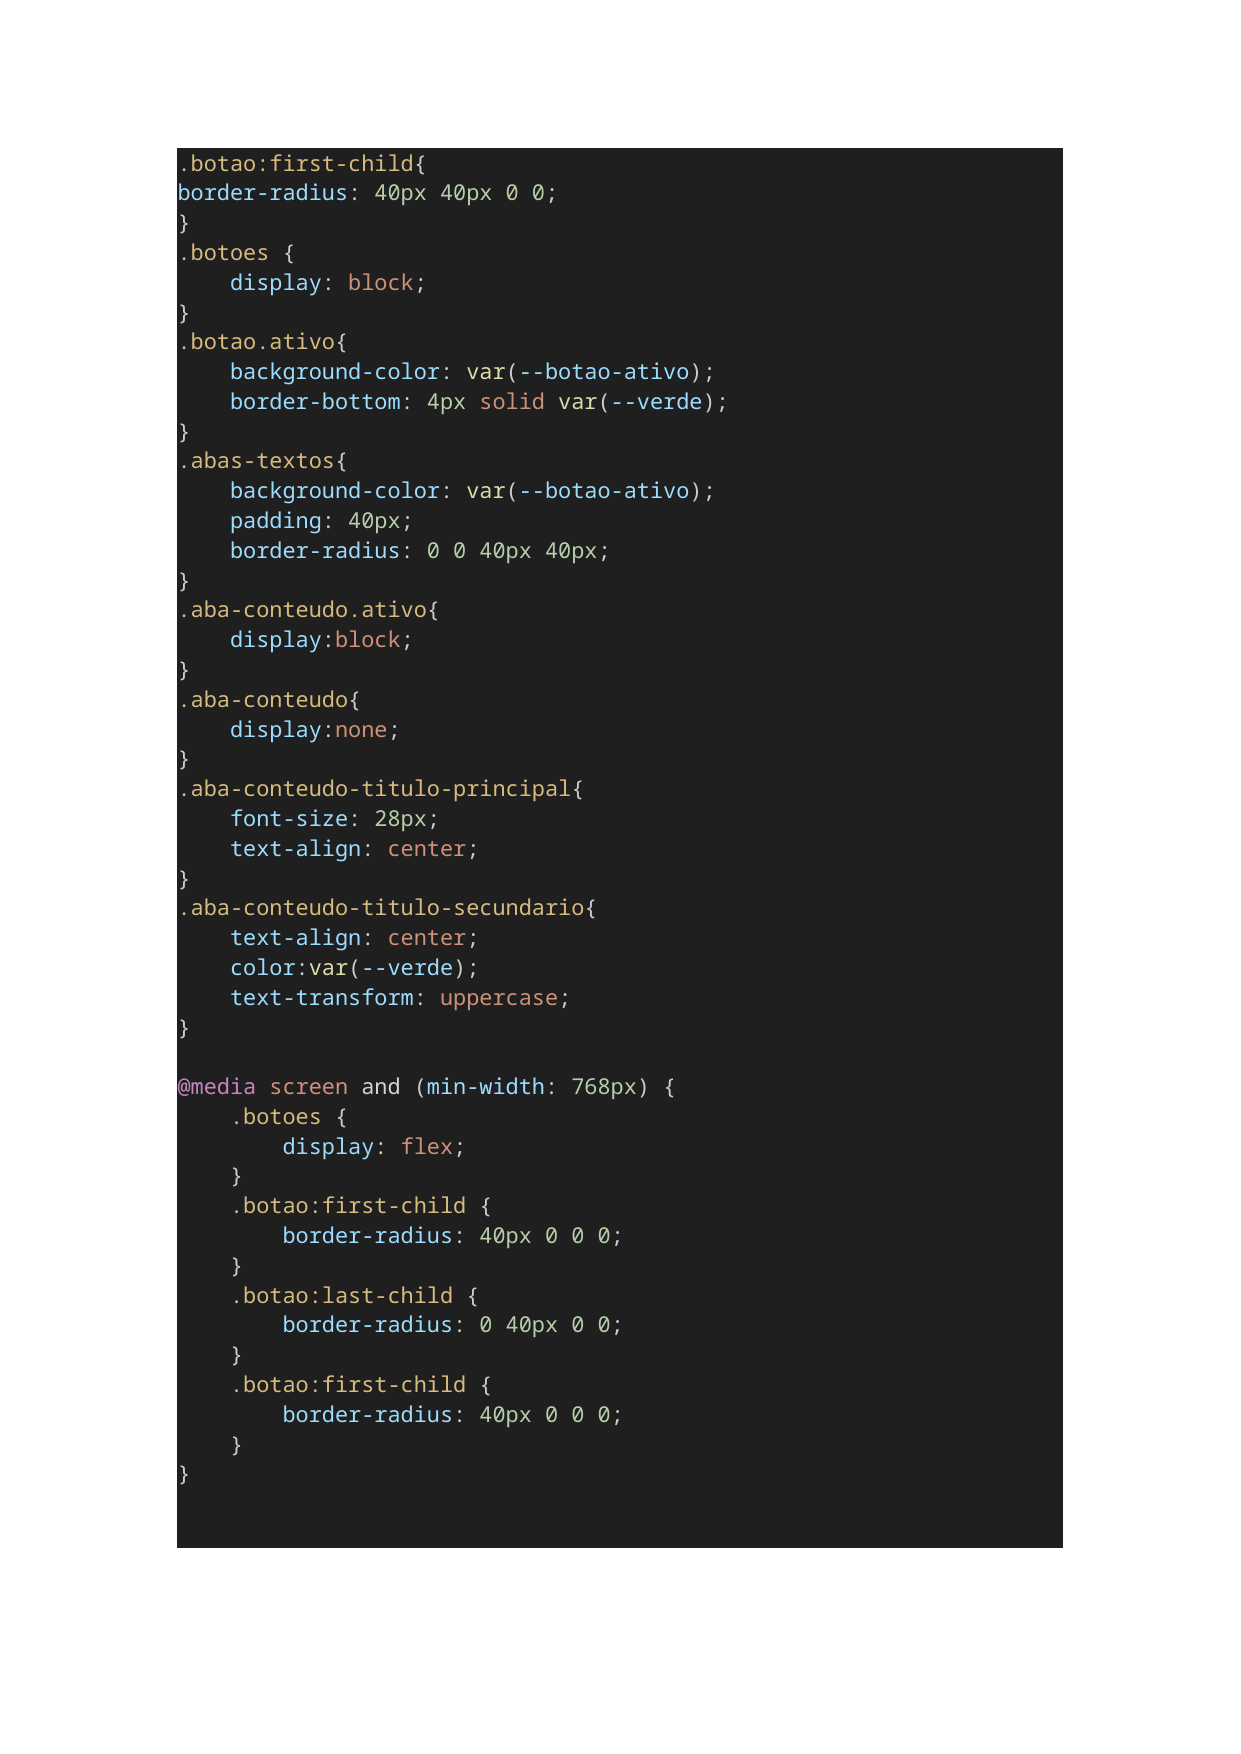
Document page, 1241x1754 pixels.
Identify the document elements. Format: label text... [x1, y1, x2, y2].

text border-radius: 40px 0 0 0; [177, 1220, 1063, 1250]
text } [177, 1161, 1063, 1190]
text padding: 40px; [177, 505, 1063, 535]
text display: block; [177, 267, 1063, 297]
text @media screen and (min-width: 768px) { [177, 1071, 1063, 1101]
text background-color: var(--botao-ativo); [177, 356, 1063, 386]
text .aba-conteudo-titulo-principal{ [177, 773, 1063, 803]
text .botao:first-child{ [177, 148, 1063, 177]
text border-radius: 0 0 40px 40px; [177, 535, 1063, 565]
text font-size: 28px; [177, 803, 1063, 833]
text } [177, 1250, 1063, 1280]
text text-align: center; [177, 922, 1063, 952]
text } [177, 207, 1063, 237]
text .aba-conteudo{ [177, 684, 1063, 714]
text background-color: var(--botao-ativo); [177, 475, 1063, 505]
text .botao:first-child { [177, 1369, 1063, 1399]
text } [177, 1458, 1063, 1488]
text border-radius: 40px 0 0 0; [177, 1399, 1063, 1429]
text .botoes { [177, 1101, 1063, 1131]
text } [177, 565, 1063, 594]
text } [177, 416, 1063, 446]
text } [177, 297, 1063, 326]
text .aba-conteudo.ativo{ [177, 594, 1063, 624]
text display:none; [177, 714, 1063, 743]
text .botao:first-child { [177, 1190, 1063, 1220]
text } [177, 863, 1063, 892]
text } [177, 1339, 1063, 1369]
text text-align: center; [177, 833, 1063, 863]
text } [177, 654, 1063, 684]
text display:block; [177, 624, 1063, 654]
text } [177, 743, 1063, 773]
text .botoes { [177, 237, 1063, 267]
text border-bottom: 4px solid var(--verde); [177, 386, 1063, 416]
text display: flex; [177, 1131, 1063, 1161]
text text-transform: uppercase; [177, 982, 1063, 1012]
text color:var(--verde); [177, 952, 1063, 982]
text } [177, 1429, 1063, 1458]
text border-radius: 40px 40px 0 0; [177, 177, 1063, 207]
text .botao.ativo{ [177, 326, 1063, 356]
text .abas-textos{ [177, 446, 1063, 475]
text } [177, 1012, 1063, 1041]
text .botao:last-child { [177, 1280, 1063, 1309]
text border-radius: 0 40px 0 0; [177, 1309, 1063, 1339]
text .aba-conteudo-titulo-secundario{ [177, 892, 1063, 922]
